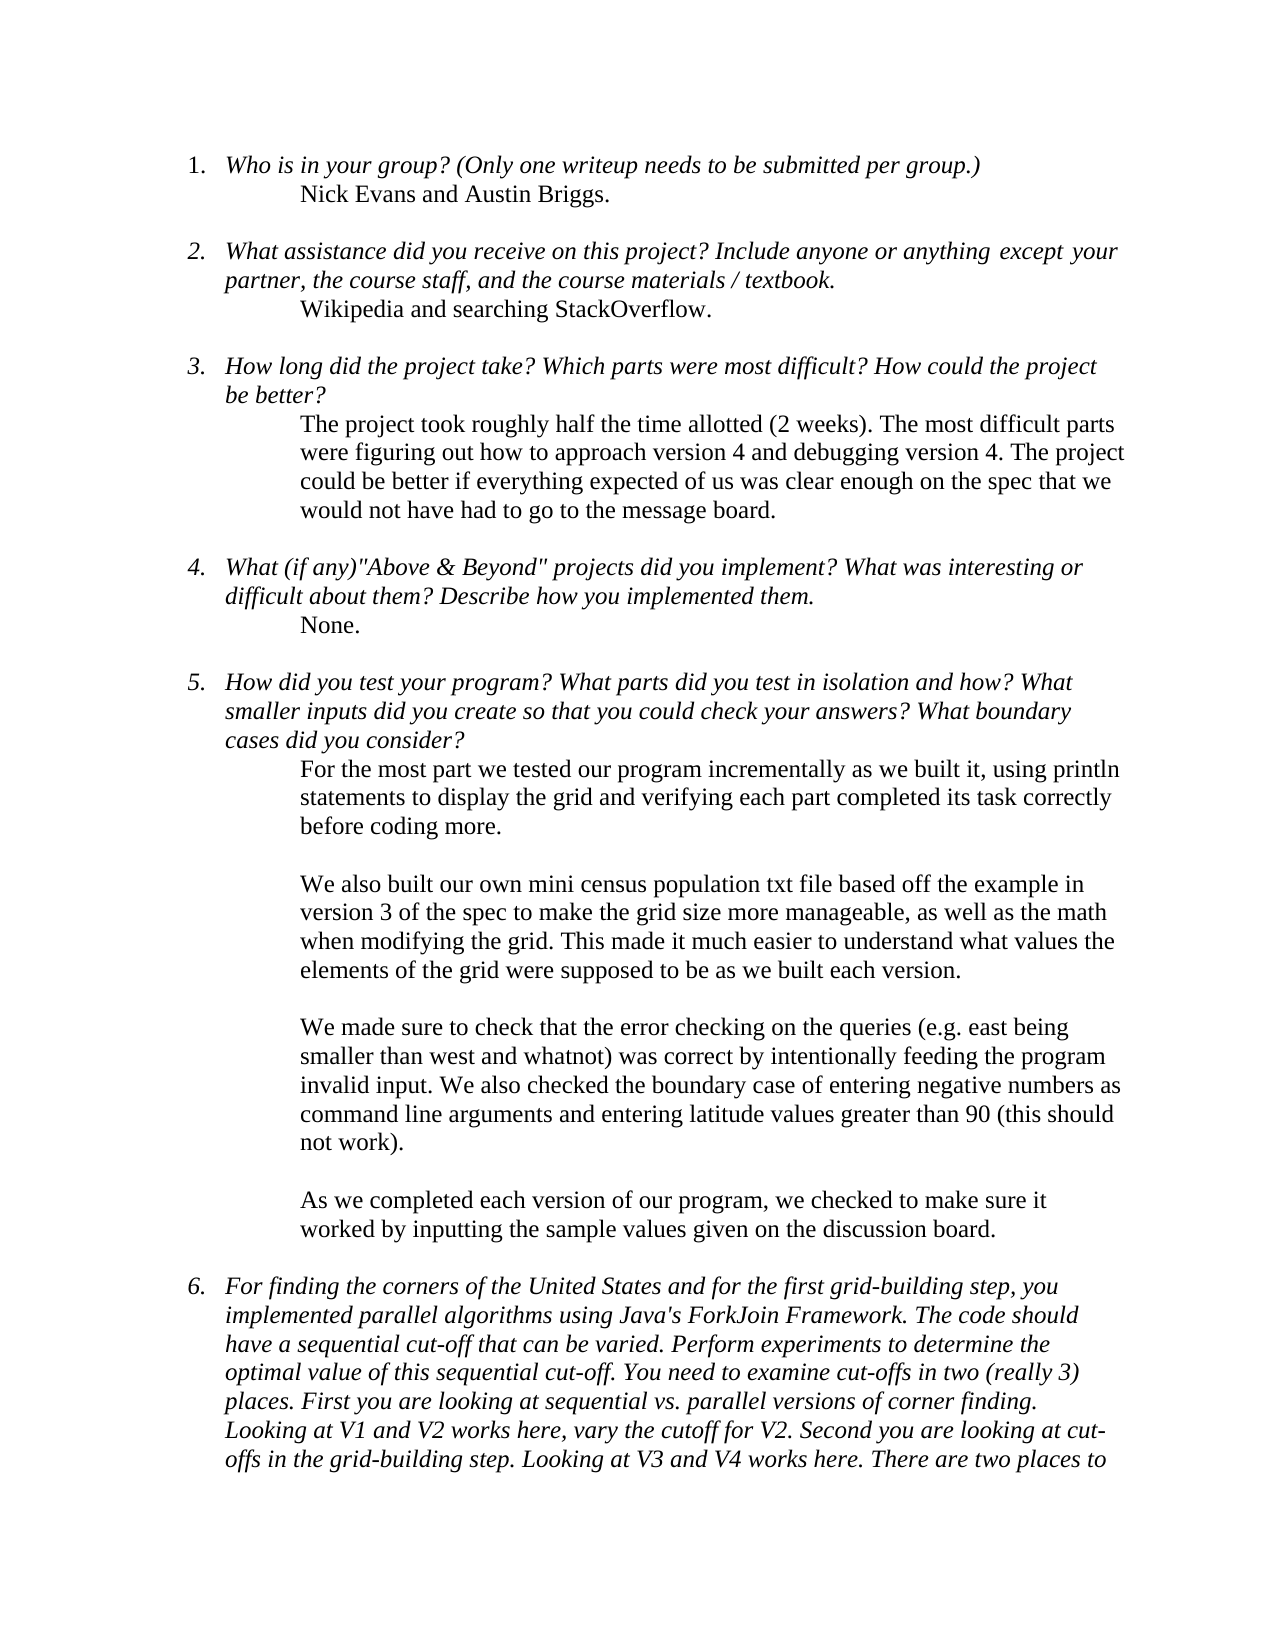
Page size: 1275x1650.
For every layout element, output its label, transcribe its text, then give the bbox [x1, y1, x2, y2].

list None. [300, 610, 1125, 639]
list Nick Evans and Austin Briggs. [300, 179, 1125, 207]
list How did you test your program? What parts did you test in isolation and how? What smaller inputs did you create so that you could check your answers? What boundary cases did you consider? [187, 667, 1125, 754]
list We also built our own mini census population txt file based off the example in version 3 of the spec to make the grid size more manageable, as well as the math when modifying the grid. This made it much easier to understand what values the elements of the grid were supposed to be as we built each version. [300, 869, 1125, 984]
list What assistance did you receive on this project? Include anyone or anything except your partner, the course staff, and the course materials / textbook. [187, 236, 1125, 294]
list We made sure to check that the error checking on the queries (e.g. east being smaller than west and whatnot) was correct by intentionally feeding the program invalid input. We also checked the boundary case of entering negative numbers as command line arguments and entering latitude values greater than 90 (this should not work). [300, 1012, 1125, 1156]
list Wikipedia and searching StackOverflow. [300, 294, 1125, 322]
list Who is in your group? (Only one writeup needs to be submitted per group.) [187, 150, 1125, 179]
list How long did the project take? Which parts were most difficult? How could the project be better? [187, 351, 1125, 409]
list For the most part we tested our program incrementally as we built it, using println statements to display the grid and verifying each part completed its task correctly before coding more. [300, 754, 1125, 840]
list As we completed each version of our program, we checked to make sure it worked by inputting the sample values given on the discussion board. [300, 1185, 1125, 1242]
list The project took roughly half the time allotted (2 weeks). The most difficult parts were figuring out how to approach version 4 and debugging version 4. The project could be better if everything expected of us was clear enough on the spec that we would not have had to go to the message board. [300, 409, 1125, 524]
list What (if any)"Above & Beyond" projects did you implement? What was interesting or difficult about them? Describe how you implemented them. [187, 552, 1125, 610]
